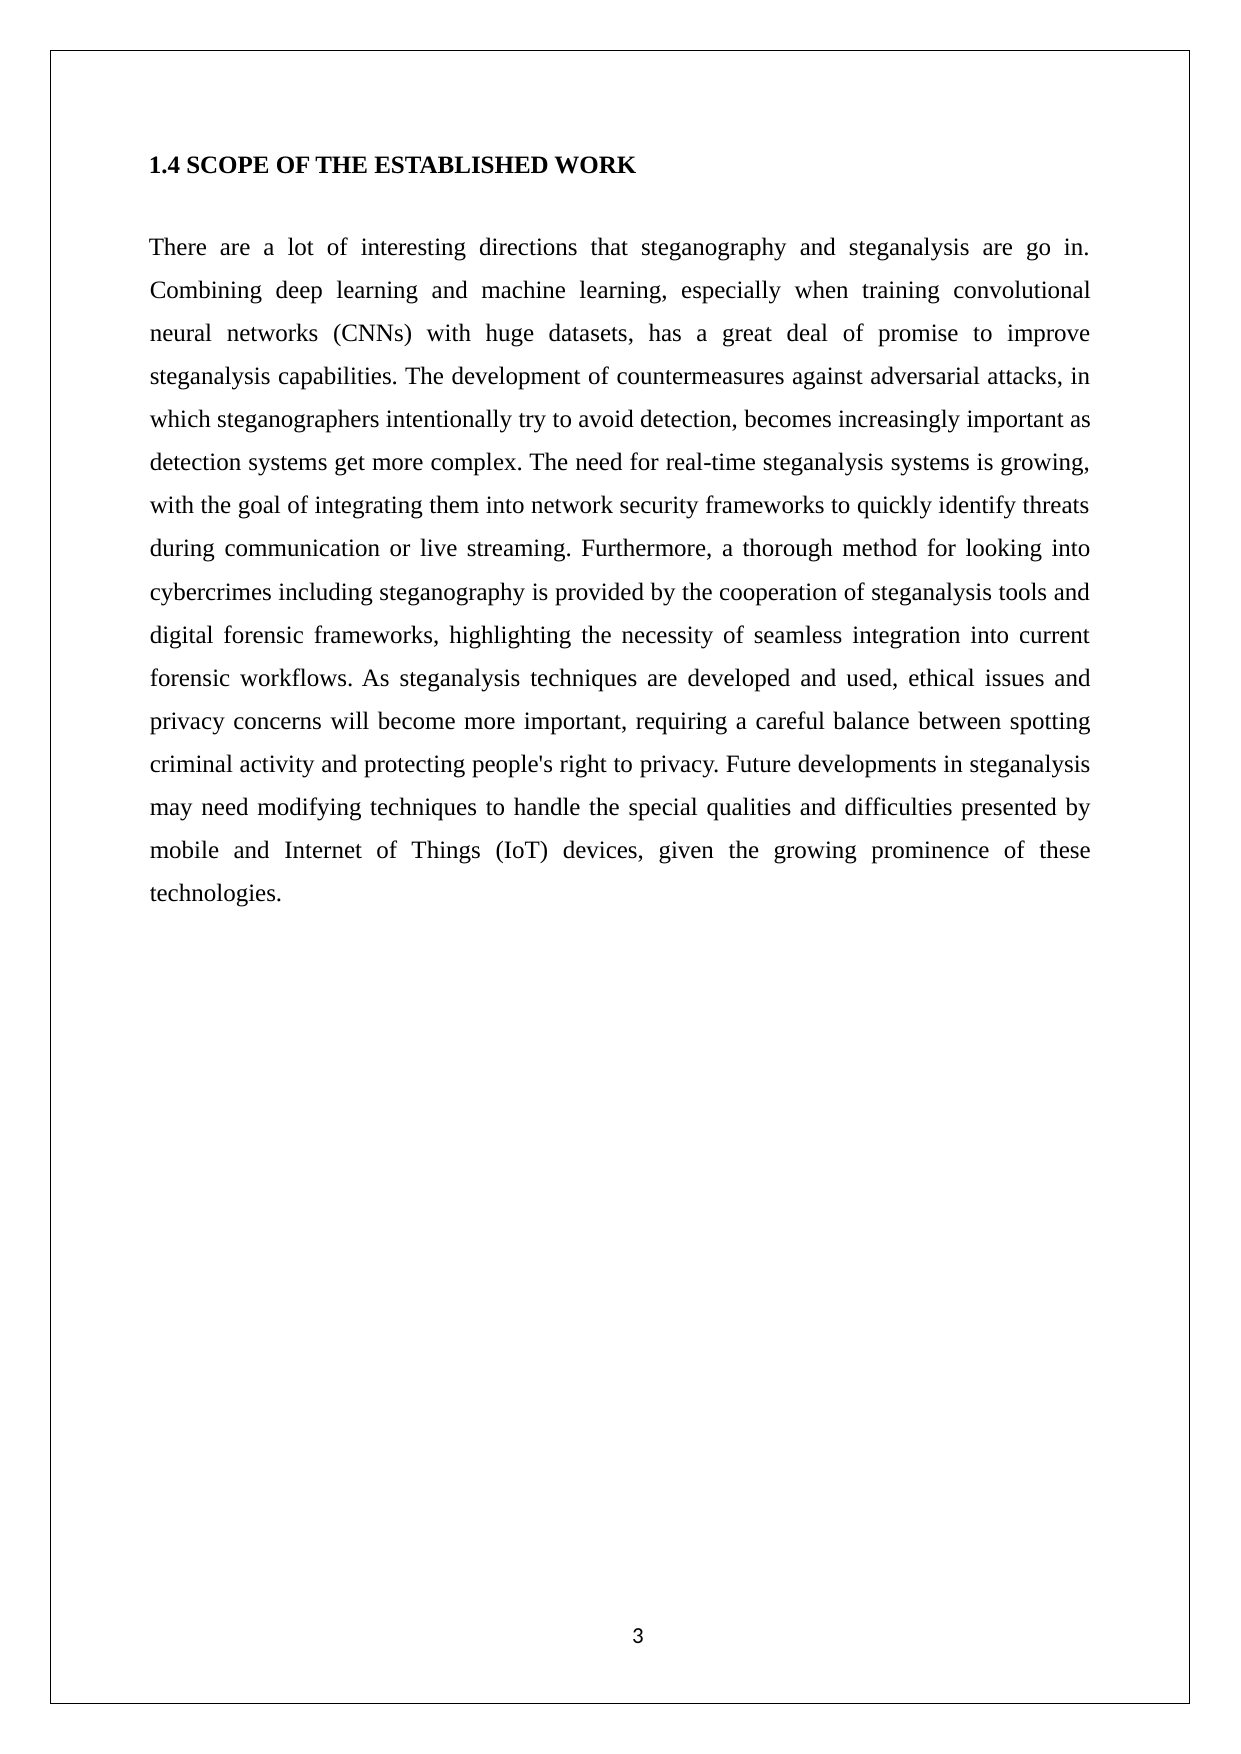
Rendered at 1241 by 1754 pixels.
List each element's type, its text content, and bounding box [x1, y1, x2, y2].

text There are a lot of interesting directions that steganography and steganalysis are go in. Combining deep learning and machine learning, especially when training convolutional neural networks (CNNs) with huge datasets, has a great deal of promise to improve steganalysis capabilities. The development of countermeasures against adversarial attacks, in which steganographers intentionally try to avoid detection, becomes increasingly important as detection systems get more complex. The need for real-time steganalysis systems is growing, with the goal of integrating them into network security frameworks to quickly identify threats during communication or live streaming. Furthermore, a thorough method for looking into cybercrimes including steganography is provided by the cooperation of steganalysis tools and digital forensic frameworks, highlighting the necessity of seamless integration into current forensic workflows. As steganalysis techniques are developed and used, ethical issues and privacy concerns will become more important, requiring a careful balance between spotting criminal activity and protecting people's right to privacy. Future developments in steganalysis may need modifying techniques to handle the special qualities and difficulties presented by mobile and Internet of Things (IoT) devices, given the growing prominence of these technologies. [148, 232, 1091, 907]
subtitle 1.4 SCOPE OF THE ESTABLISHED WORK [148, 150, 1125, 179]
